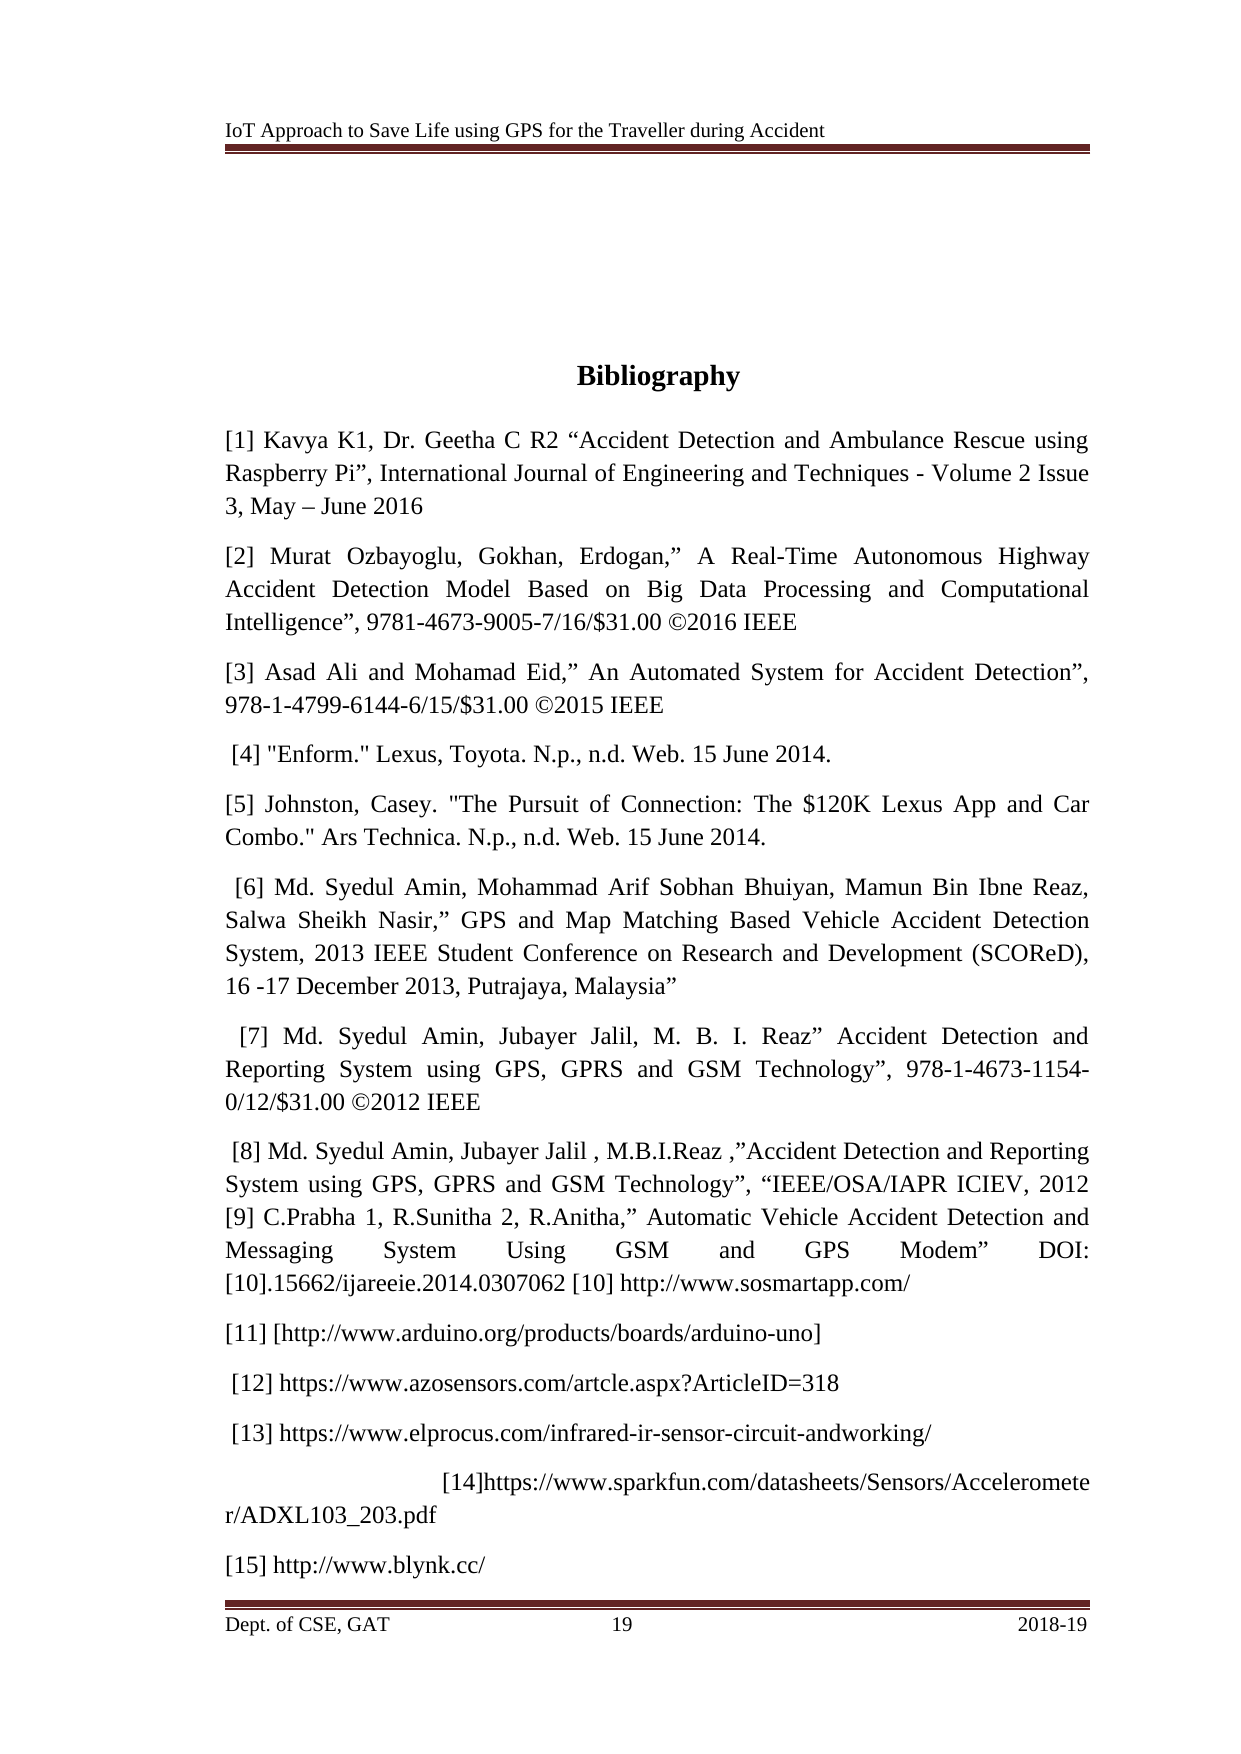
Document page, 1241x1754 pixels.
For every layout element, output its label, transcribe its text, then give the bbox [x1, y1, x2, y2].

text [1] Kavya K1, Dr. Geetha C R2 “Accident Detection and Ambulance Rescue using Raspberry Pi”, International Journal of Engineering and Techniques - Volume 2 Issue 3, May – June 2016 [225, 425, 1090, 520]
text [11] [http://www.arduino.org/products/boards/arduino-uno] [225, 1318, 1090, 1347]
text [14]https://www.sparkfun.com/datasheets/Sensors/Acceleromete r/ADXL103_203.pdf [225, 1467, 1090, 1529]
text [12] https://www.azosensors.com/artcle.aspx?ArticleID=318 [225, 1368, 1090, 1397]
text [2] Murat Ozbayoglu, Gokhan, Erdogan,” A Real-Time Autonomous Highway Accident Detection Model Based on Big Data Processing and Computational Intelligence”, 9781-4673-9005-7/16/$31.00 ©2016 IEEE [225, 541, 1090, 636]
text [8] Md. Syedul Amin, Jubayer Jalil , M.B.I.Reaz ,”Accident Detection and Reporting System using GPS, GPRS and GSM Technology”, “IEEE/OSA/IAPR ICIEV, 2012 [9] C.Prabha 1, R.Sunitha 2, R.Anitha,” Automatic Vehicle Accident Detection and Messaging System Using GSM and GPS Modem” DOI: [10].15662/ijareeie.2014.0307062 [10] http://www.sosmartapp.com/ [225, 1136, 1090, 1297]
text [6] Md. Syedul Amin, Mohammad Arif Sobhan Bhuiyan, Mamun Bin Ibne Reaz, Salwa Sheikh Nasir,” GPS and Map Matching Based Vehicle Accident Detection System, 2013 IEEE Student Conference on Research and Development (SCOReD), 16 -17 December 2013, Putrajaya, Malaysia” [225, 872, 1090, 1000]
text [5] Johnston, Casey. "The Pursuit of Connection: The $120K Lexus App and Car Combo." Ars Technica. N.p., n.d. Web. 15 June 2014. [225, 789, 1090, 851]
text [4] "Enform." Lexus, Toyota. N.p., n.d. Web. 15 June 2014. [225, 739, 1090, 768]
text [7] Md. Syedul Amin, Jubayer Jalil, M. B. I. Reaz” Accident Detection and Reporting System using GPS, GPRS and GSM Technology”, 978-1-4673-1154-0/12/$31.00 ©2012 IEEE [225, 1021, 1090, 1116]
text [3] Asad Ali and Mohamad Eid,” An Automated System for Accident Detection”, 978-1-4799-6144-6/15/$31.00 ©2015 IEEE [225, 657, 1090, 719]
text [15] http://www.blynk.cc/ [225, 1550, 1090, 1579]
text Bibliography [235, 358, 1082, 392]
text [13] https://www.elprocus.com/infrared-ir-sensor-circuit-andworking/ [225, 1418, 1090, 1446]
